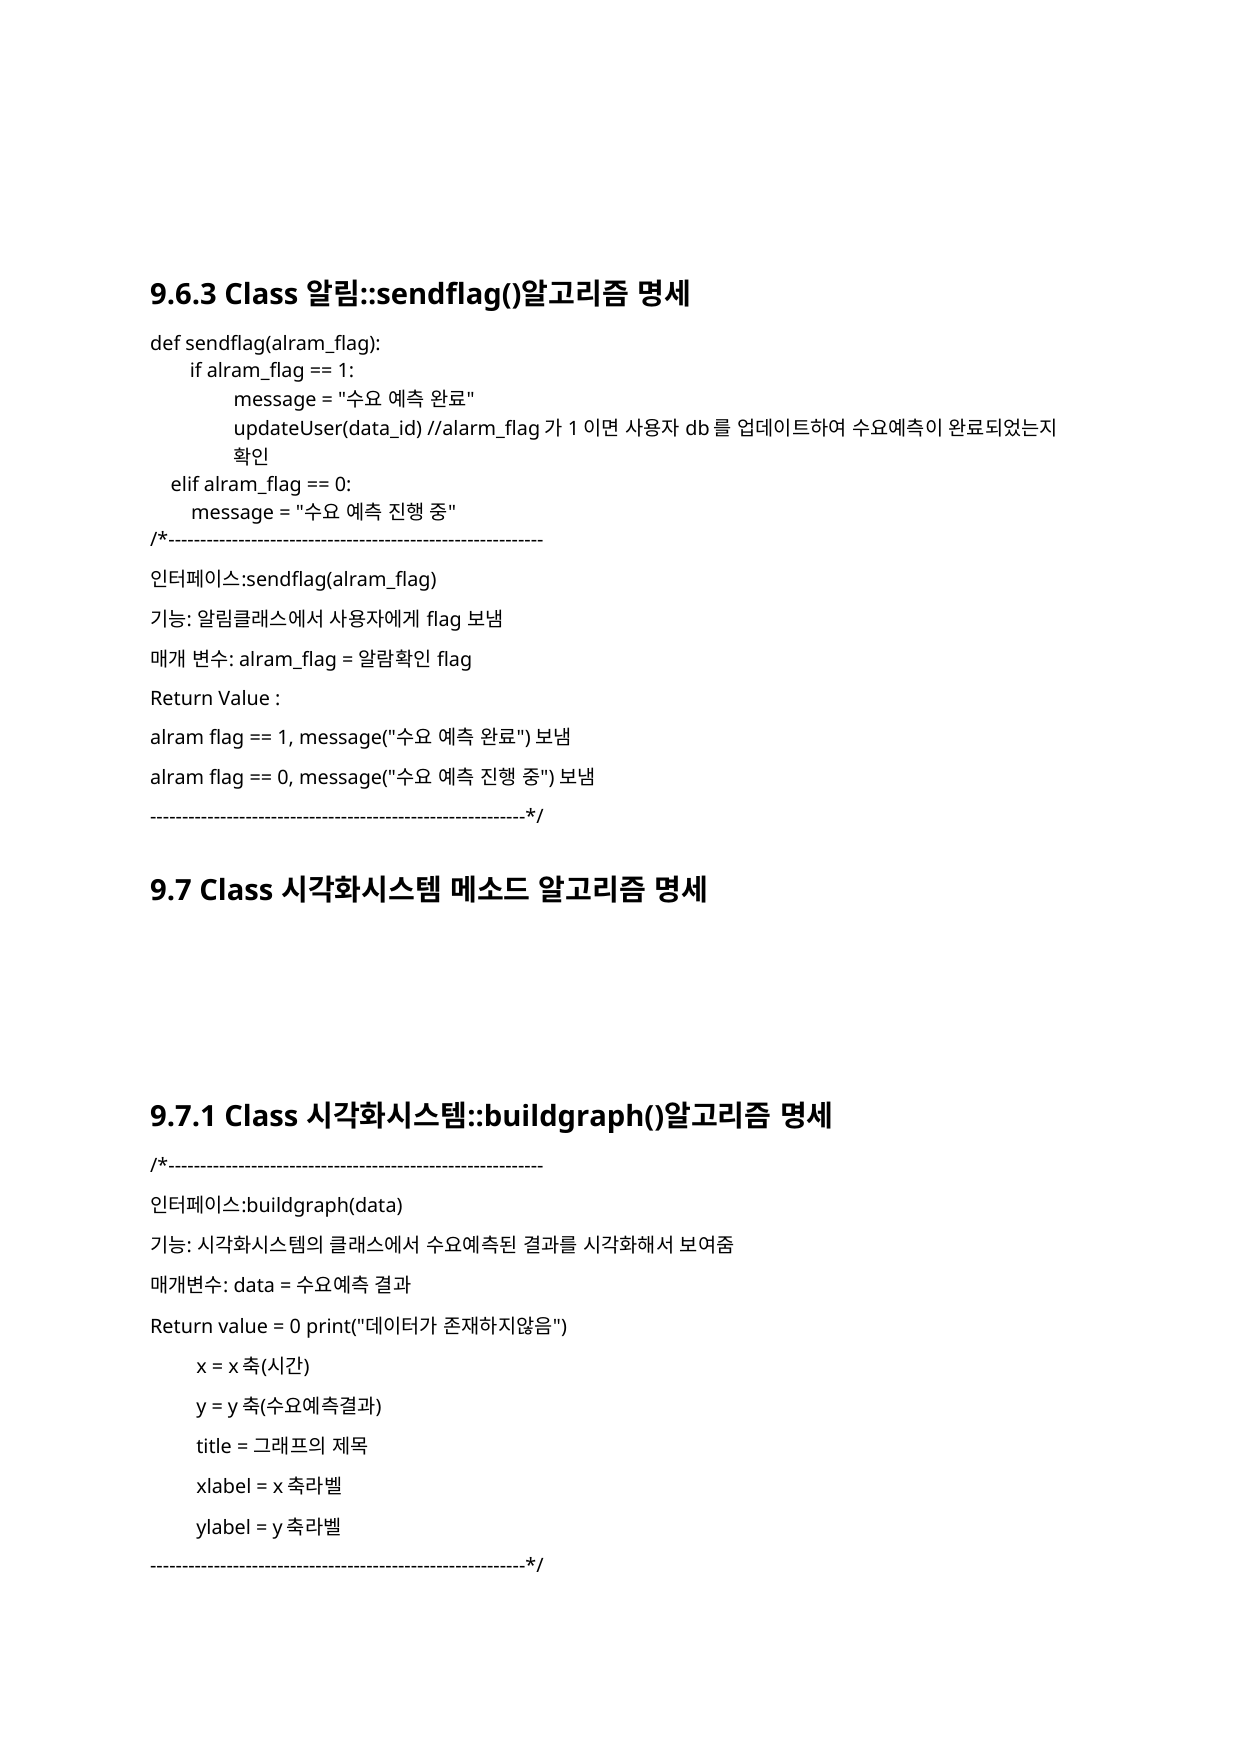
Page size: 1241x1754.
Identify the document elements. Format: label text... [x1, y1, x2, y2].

text alram flag == 1, message("수요 예측 완료") 보냄 [150, 722, 1090, 750]
text xlabel = x축라벨 [150, 1471, 1090, 1500]
text message = "수요 예측 진행 중" [150, 497, 1090, 526]
text x = x축(시간) [150, 1350, 1090, 1379]
text 9.6.3 Class 알림::sendflag()알고리즘 명세 [150, 270, 1090, 313]
text -----------------------------------------------------------*/ [150, 1551, 1090, 1578]
text /*----------------------------------------------------------- [150, 526, 1090, 552]
text 매개변수: data = 수요예측 결과 [150, 1270, 1090, 1299]
text 9.7 Class 시각화시스템 메소드 알고리즘 명세 [150, 867, 1090, 909]
text ylabel = y축라벨 [150, 1511, 1090, 1540]
text 인터페이스:sendflag(alram_flag) [150, 563, 1090, 592]
text 매개 변수: alram_flag = 알람확인 flag [150, 644, 1090, 672]
text 9.7.1 Class 시각화시스템::buildgraph()알고리즘 명세 [150, 1092, 1090, 1135]
text /*----------------------------------------------------------- [150, 1152, 1090, 1179]
text 기능: 시각화시스템의 클래스에서 수요예측된 결과를 시각화해서 보여줌 [150, 1230, 1090, 1258]
text Return Value : [150, 684, 1090, 711]
text 인터페이스:buildgraph(data) [150, 1189, 1090, 1218]
text message = "수요 예측 완료" [150, 384, 1090, 412]
text alram flag == 0, message("수요 예측 진행 중") 보냄 [150, 762, 1090, 791]
text elif alram_flag == 0: [150, 470, 1090, 497]
text updateUser(data_id) //alarm_flag가 1이면 사용자 db를 업데이트하여 수요예측이 완료되었는지 확인 [233, 412, 1090, 470]
text if alram_flag == 1: [150, 357, 1090, 384]
text def sendflag(alram_flag): [150, 330, 1090, 357]
text 기능: 알림클래스에서 사용자에게 flag 보냄 [150, 603, 1090, 632]
text Return value = 0 print("데이터가 존재하지않음") [150, 1310, 1090, 1339]
text title = 그래프의 제목 [150, 1431, 1090, 1459]
text y = y축(수요예측결과) [150, 1391, 1090, 1419]
text -----------------------------------------------------------*/ [150, 802, 1090, 829]
